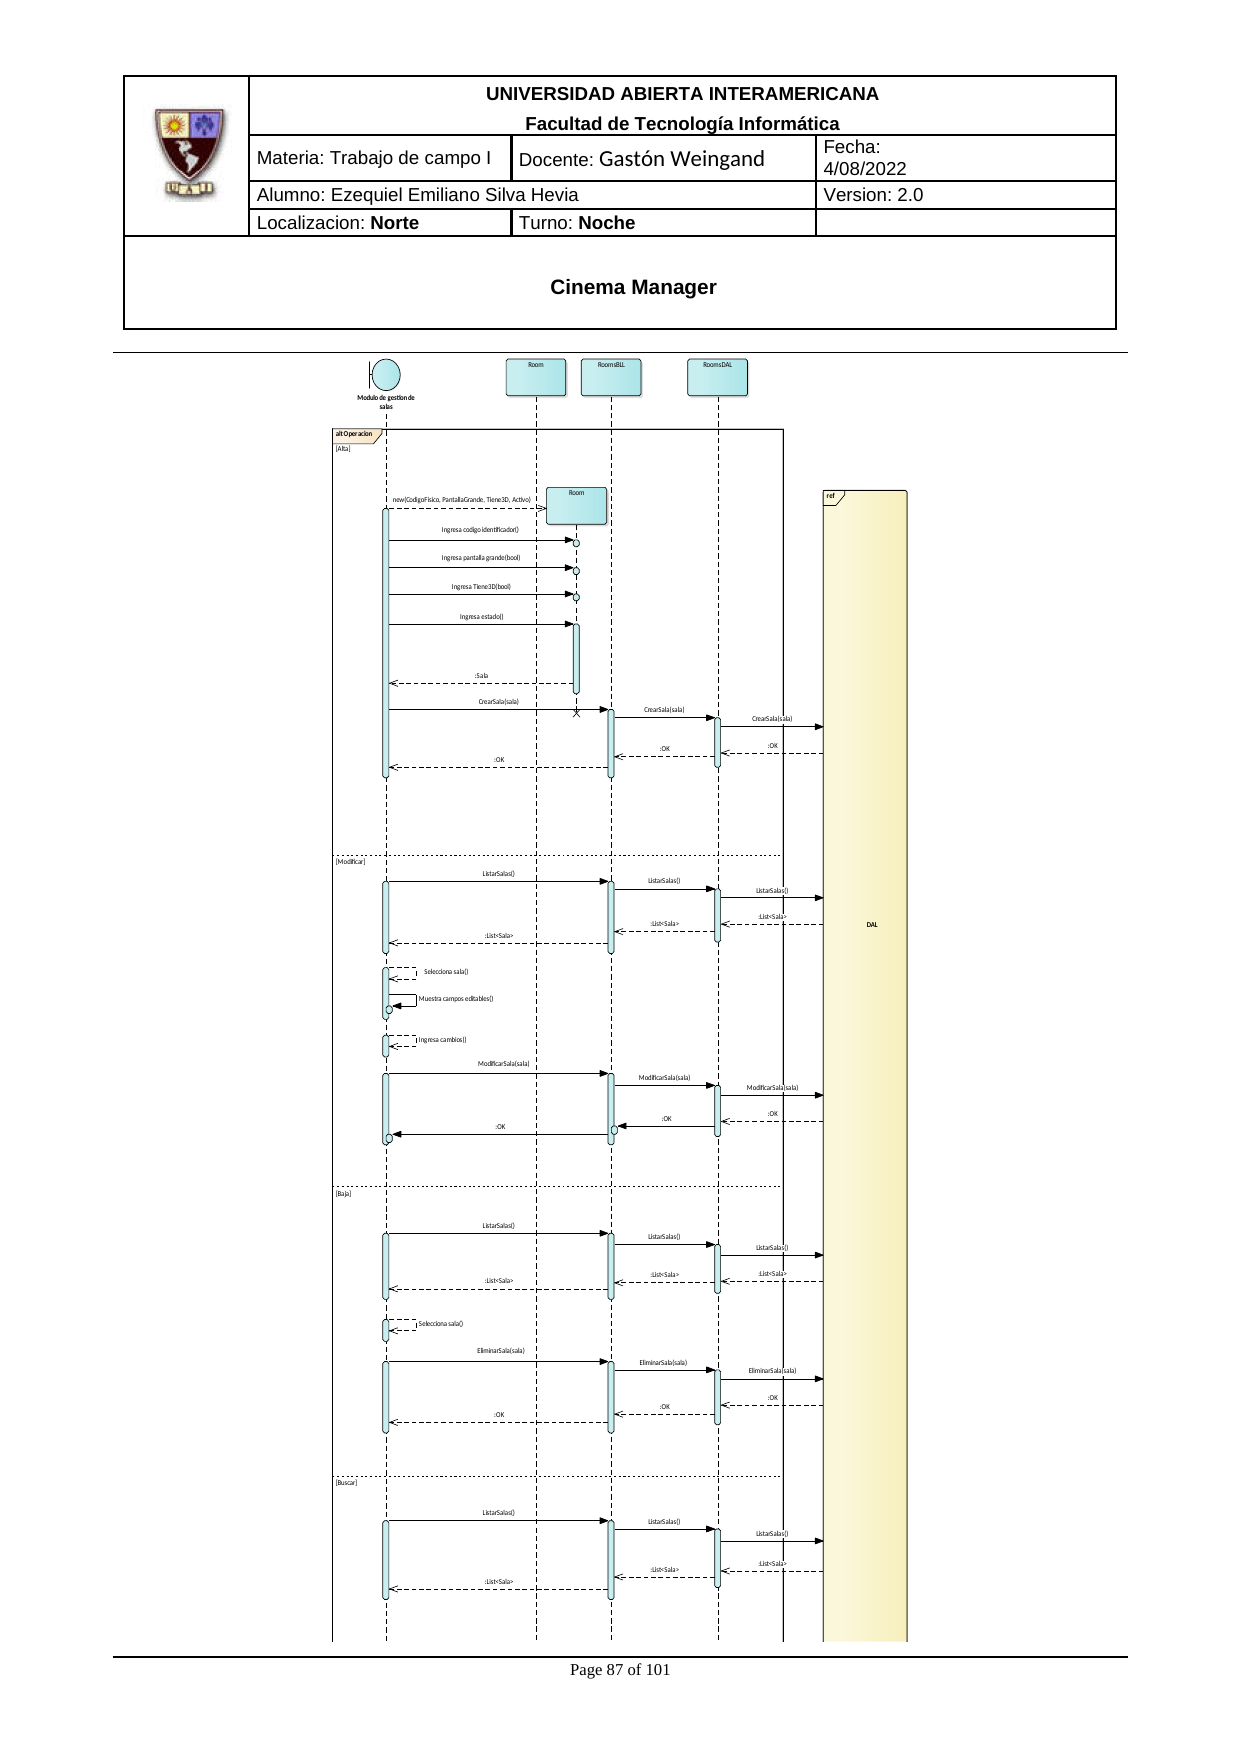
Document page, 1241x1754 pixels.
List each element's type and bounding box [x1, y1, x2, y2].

picture [141, 100, 238, 206]
